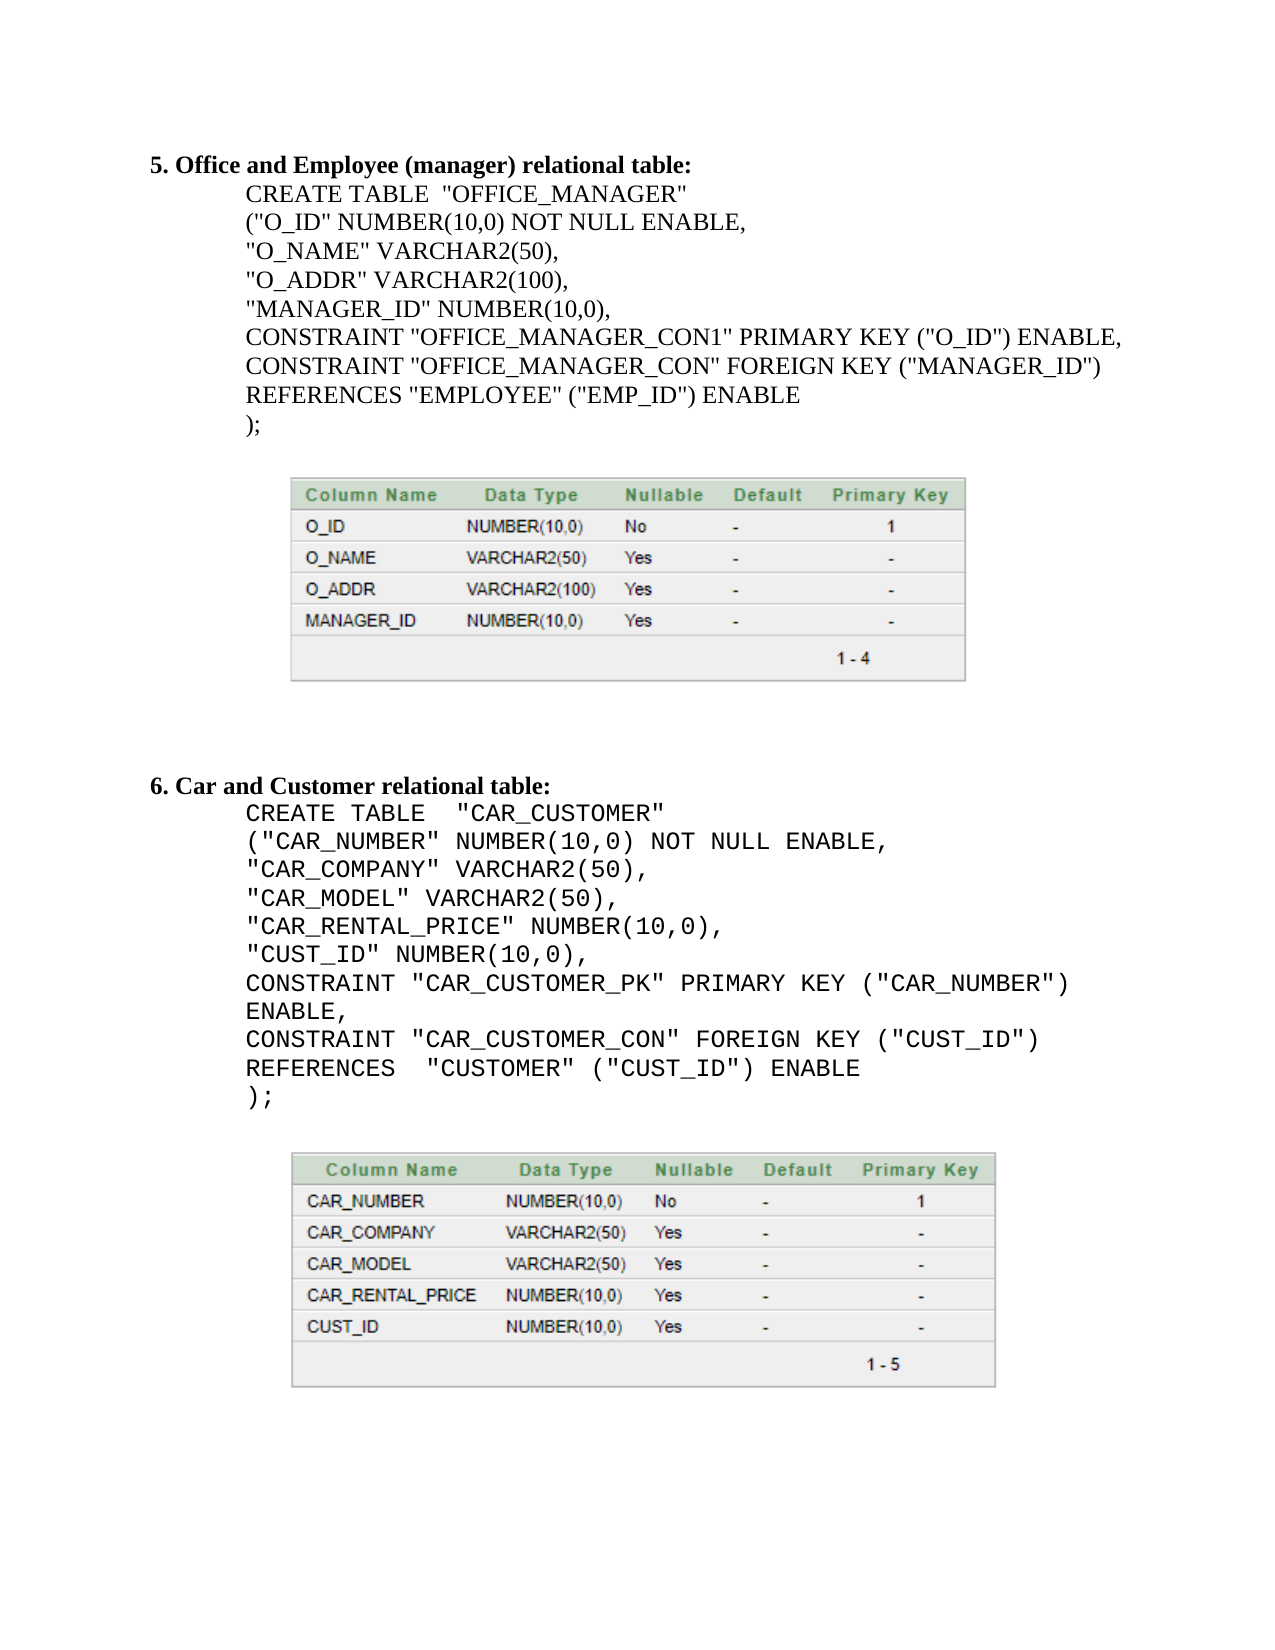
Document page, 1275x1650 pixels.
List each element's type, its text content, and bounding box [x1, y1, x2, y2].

text CONSTRAINT "OFFICE_MANAGER_CON" FOREIGN KEY ("MANAGER_ID") [150, 351, 1125, 380]
picture [290, 473, 971, 685]
text 5. Office and Employee (manager) relational table: [150, 150, 1125, 179]
text CONSTRAINT "CAR_CUSTOMER_PK" PRIMARY KEY ("CAR_NUMBER") ENABLE, [245, 970, 1125, 1027]
text CONSTRAINT "CAR_CUSTOMER_CON" FOREIGN KEY ("CUST_ID") [150, 1027, 1125, 1055]
text "CAR_COMPANY" VARCHAR2(50), [150, 857, 1125, 885]
text 6. Car and Customer relational table: [150, 771, 1125, 800]
text REFERENCES "CUSTOMER" ("CUST_ID") ENABLE [150, 1055, 1125, 1083]
picture [290, 1151, 1001, 1391]
text ("O_ID" NUMBER(10,0) NOT NULL ENABLE, [150, 207, 1125, 236]
text CREATE TABLE "CAR_CUSTOMER" [150, 800, 1125, 828]
text "CUST_ID" NUMBER(10,0), [150, 942, 1125, 970]
text "CAR_MODEL" VARCHAR2(50), [150, 885, 1125, 913]
text CONSTRAINT "OFFICE_MANAGER_CON1" PRIMARY KEY ("O_ID") ENABLE, [245, 322, 1125, 351]
text "O_NAME" VARCHAR2(50), [150, 236, 1125, 265]
text ); [150, 409, 1125, 437]
text "CAR_RENTAL_PRICE" NUMBER(10,0), [150, 913, 1125, 942]
text ); [150, 1083, 1125, 1112]
text ("CAR_NUMBER" NUMBER(10,0) NOT NULL ENABLE, [150, 828, 1125, 857]
text "MANAGER_ID" NUMBER(10,0), [150, 294, 1125, 322]
text REFERENCES "EMPLOYEE" ("EMP_ID") ENABLE [150, 380, 1125, 409]
text "O_ADDR" VARCHAR2(100), [150, 265, 1125, 294]
text CREATE TABLE "OFFICE_MANAGER" [150, 179, 1125, 207]
